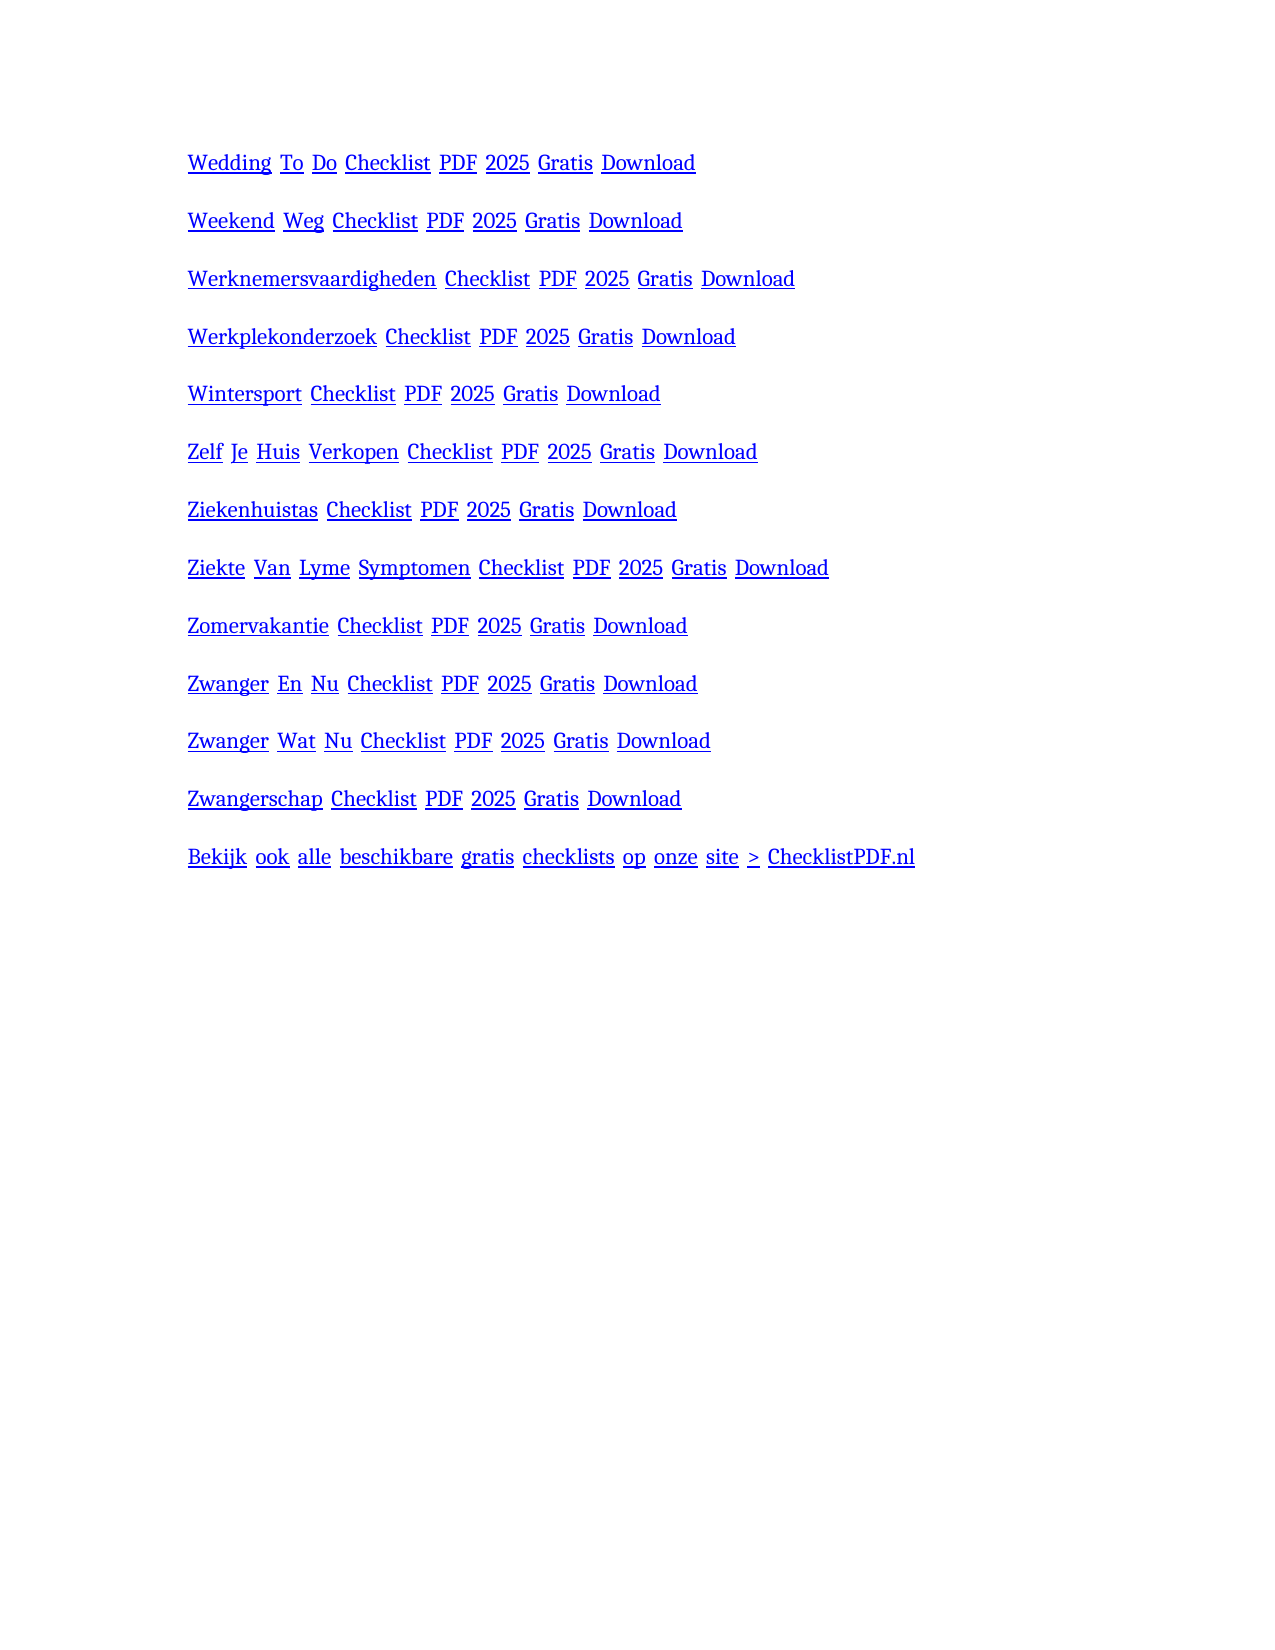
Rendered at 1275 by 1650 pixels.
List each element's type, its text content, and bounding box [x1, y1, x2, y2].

text Ziekte Van Lyme Symptomen Checklist PDF 2025 Gratis Download [187, 555, 1087, 581]
text Zwanger En Nu Checklist PDF 2025 Gratis Download [187, 670, 1087, 697]
text Weekend Weg Checklist PDF 2025 Gratis Download [187, 208, 1087, 234]
text Zwanger Wat Nu Checklist PDF 2025 Gratis Download [187, 728, 1087, 754]
text Werknemersvaardigheden Checklist PDF 2025 Gratis Download [187, 266, 1087, 292]
text Zelf Je Huis Verkopen Checklist PDF 2025 Gratis Download [187, 439, 1087, 465]
text Ziekenhuistas Checklist PDF 2025 Gratis Download [187, 497, 1087, 523]
text Bekijk ook alle beschikbare gratis checklists op onze site > ChecklistPDF.nl [187, 844, 1087, 870]
text Werkplekonderzoek Checklist PDF 2025 Gratis Download [187, 323, 1087, 350]
text Zomervakantie Checklist PDF 2025 Gratis Download [187, 612, 1087, 639]
text Zwangerschap Checklist PDF 2025 Gratis Download [187, 786, 1087, 812]
text Wintersport Checklist PDF 2025 Gratis Download [187, 381, 1087, 408]
text Wedding To Do Checklist PDF 2025 Gratis Download [187, 150, 1087, 176]
